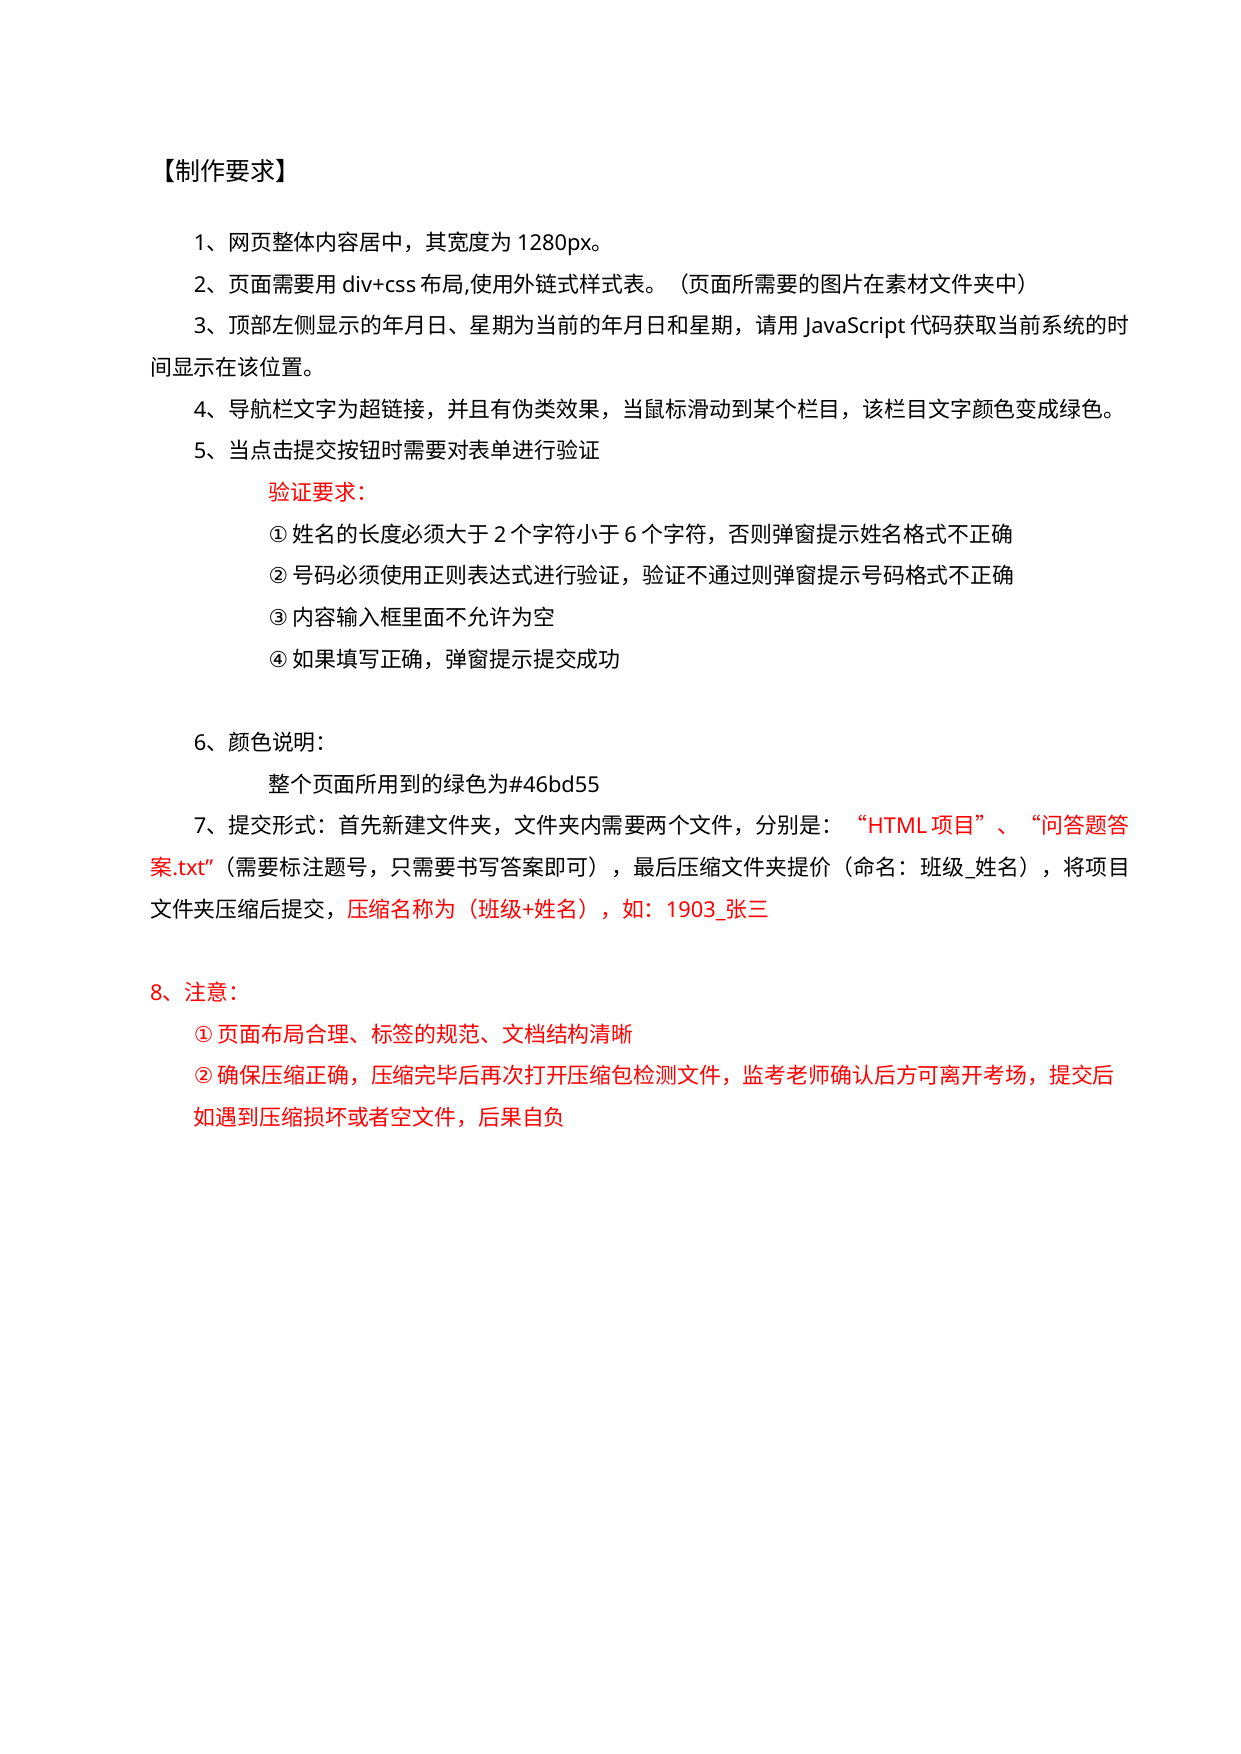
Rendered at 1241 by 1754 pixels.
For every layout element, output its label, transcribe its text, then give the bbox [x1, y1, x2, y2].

text ①姓名的长度必须大于2个字符小于6个字符，否则弹窗提示姓名格式不正确 [194, 509, 1130, 551]
list 页面需要用div+css布局,使用外链式样式表。（页面所需要的图片在素材文件夹中） [150, 259, 1130, 301]
text ①页面布局合理、标签的规范、文档结构清晰 [150, 1009, 1130, 1051]
list 导航栏文字为超链接，并且有伪类效果，当鼠标滑动到某个栏目，该栏目文字颜色变成绿色。 [150, 384, 1130, 426]
text 【制作要求】 [150, 152, 1090, 188]
text 6、颜色说明： [150, 717, 1130, 759]
list 顶部左侧显示的年月日、星期为当前的年月日和星期，请用JavaScript代码获取当前系统的时间显示在该位置。 [150, 301, 1130, 384]
text ②确保压缩正确，压缩完毕后再次打开压缩包检测文件，监考老师确认后方可离开考场，提交后如遇到压缩损坏或者空文件，后果自负 [194, 1051, 1118, 1134]
list 7、提交形式：首先新建文件夹，文件夹内需要两个文件，分别是：“HTML项目”、“问答题答案.txt”（需要标注题号，只需要书写答案即可），最后压缩文件夹提价（命名：班级_姓名），将项目文件夹压缩后提交，压缩名称为（班级+姓名），如：1903_张三 [150, 801, 1130, 926]
text ③内容输入框里面不允许为空 [194, 592, 1130, 634]
text ②号码必须使用正则表达式进行验证，验证不通过则弹窗提示号码格式不正确 [194, 551, 1130, 592]
list 网页整体内容居中，其宽度为1280px。 [150, 217, 1130, 259]
text 验证要求： [194, 467, 1130, 509]
text 整个页面所用到的绿色为#46bd55 [150, 759, 1130, 801]
list 8、注意： [150, 967, 1130, 1009]
list 当点击提交按钮时需要对表单进行验证 [150, 426, 1130, 467]
text ④如果填写正确，弹窗提示提交成功 [194, 634, 1130, 676]
